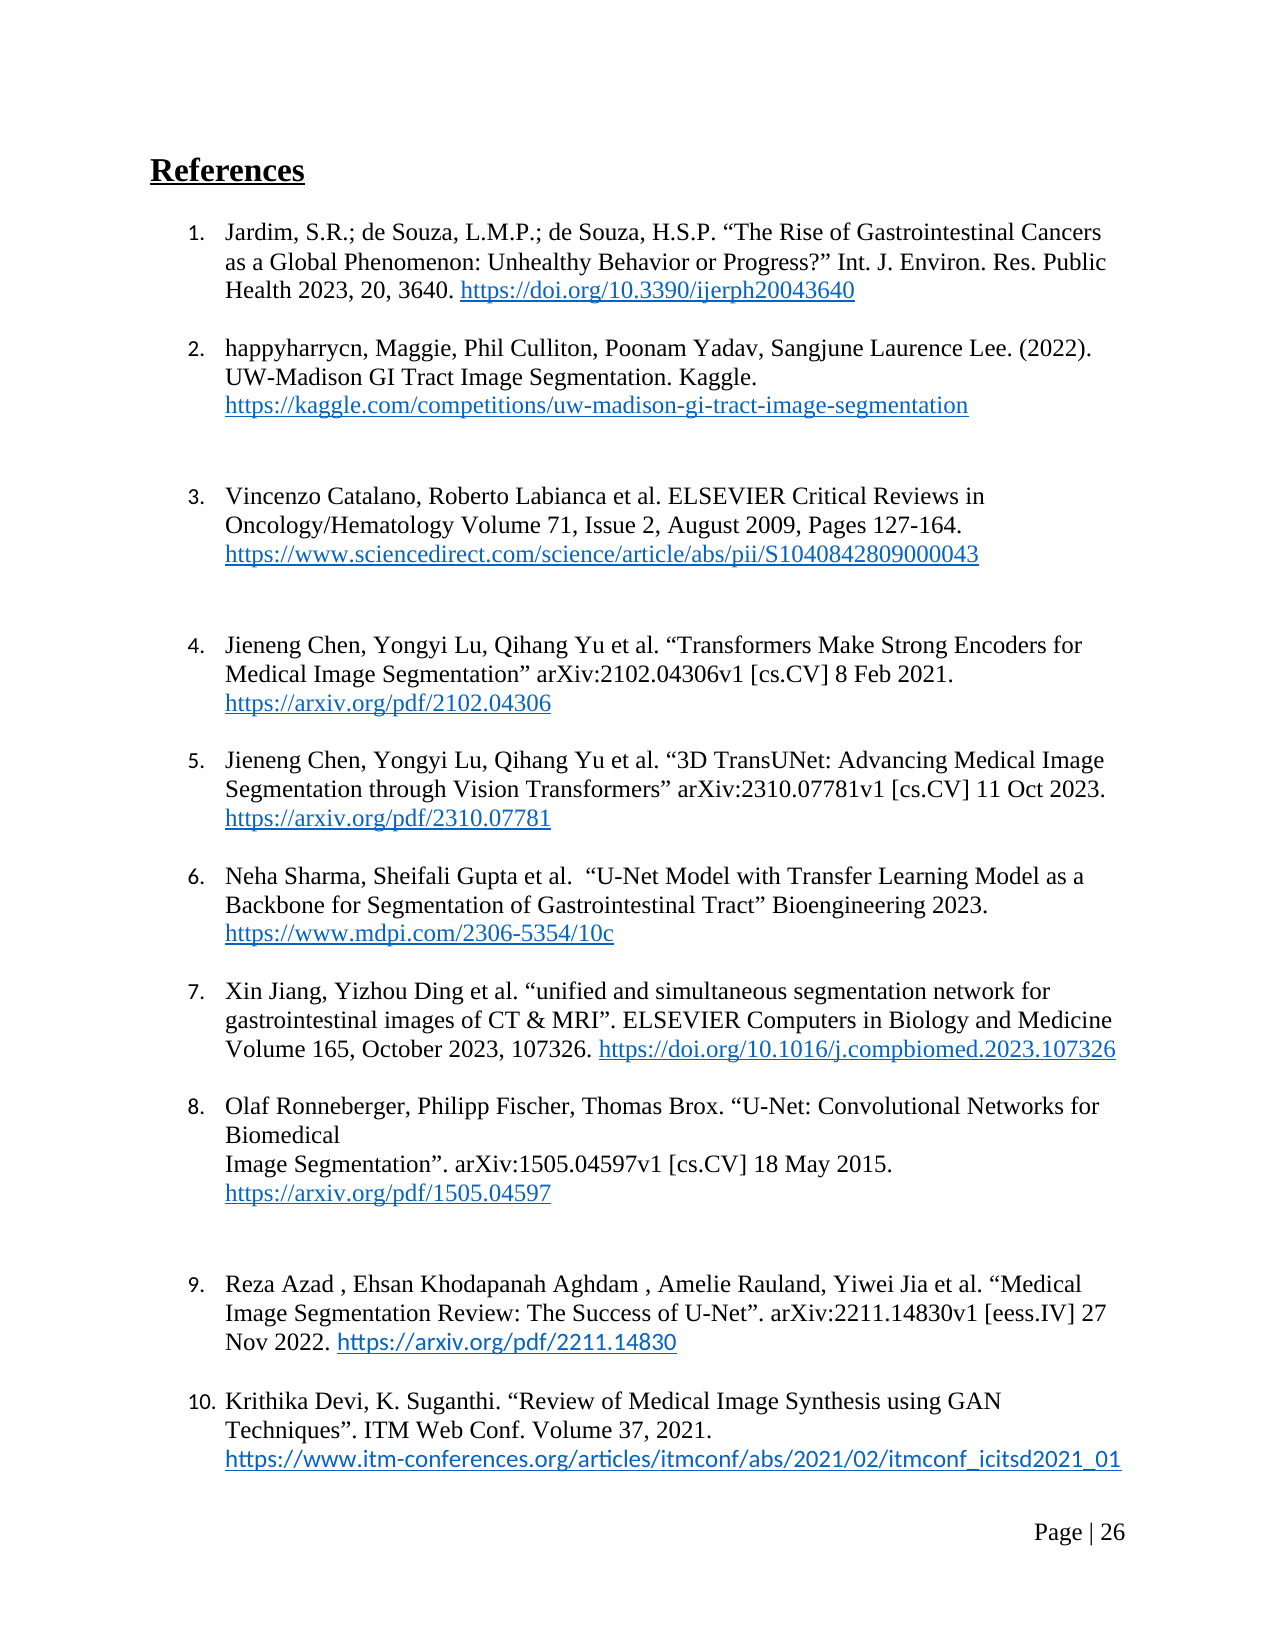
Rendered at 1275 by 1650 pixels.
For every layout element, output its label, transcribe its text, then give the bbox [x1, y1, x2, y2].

list Olaf Ronneberger, Philipp Fischer, Thomas Brox. “U-Net: Convolutional Networks for Biomedical [187, 1091, 1125, 1149]
list Xin Jiang, Yizhou Ding et al. “unified and simultaneous segmentation network for gastrointestinal images of CT & MRI”. ELSEVIER Computers in Biology and Medicine Volume 165, October 2023, 107326. https://doi.org/10.1016/j.compbiomed.2023.107326 [187, 976, 1125, 1091]
list Jieneng Chen, Yongyi Lu, Qihang Yu et al. “Transformers Make Strong Encoders for Medical Image Segmentation” arXiv:2102.04306v1 [cs.CV] 8 Feb 2021. https://arxiv.org/pdf/2102.04306 [187, 630, 1125, 745]
subtitle References [150, 150, 1125, 188]
list Reza Azad , Ehsan Khodapanah Aghdam , Amelie Rauland, Yiwei Jia et al. “Medical Image Segmentation Review: The Success of U-Net”. arXiv:2211.14830v1 [eess.IV] 27 Nov 2022. https://arxiv.org/pdf/2211.14830 [187, 1269, 1125, 1386]
list Neha Sharma, Sheifali Gupta et al. “U-Net Model with Transfer Learning Model as a Backbone for Segmentation of Gastrointestinal Tract” Bioengineering 2023. https://www.mdpi.com/2306-5354/10c [187, 861, 1125, 976]
list Jieneng Chen, Yongyi Lu, Qihang Yu et al. “3D TransUNet: Advancing Medical Image Segmentation through Vision Transformers” arXiv:2310.07781v1 [cs.CV] 11 Oct 2023. https://arxiv.org/pdf/2310.07781 [187, 745, 1125, 861]
list Jardim, S.R.; de Souza, L.M.P.; de Souza, H.S.P. “The Rise of Gastrointestinal Cancers as a Global Phenomenon: Unhealthy Behavior or Progress?” Int. J. Environ. Res. Public Health 2023, 20, 3640. https://doi.org/10.3390/ijerph20043640 [187, 217, 1125, 333]
list Image Segmentation”. arXiv:1505.04597v1 [cs.CV] 18 May 2015. https://arxiv.org/pdf/1505.04597 [225, 1149, 1125, 1207]
list happyharrycn, Maggie, Phil Culliton, Poonam Yadav, Sangjune Laurence Lee. (2022). UW-Madison GI Tract Image Segmentation. Kaggle. https://kaggle.com/competitions/uw-madison-gi-tract-image-segmentation [187, 333, 1125, 419]
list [187, 1386, 1125, 1474]
list Vincenzo Catalano, Roberto Labianca et al. ELSEVIER Critical Reviews in Oncology/Hematology Volume 71, Issue 2, August 2009, Pages 127-164. https://www.sciencedirect.com/science/article/abs/pii/S1040842809000043 [187, 481, 1125, 568]
